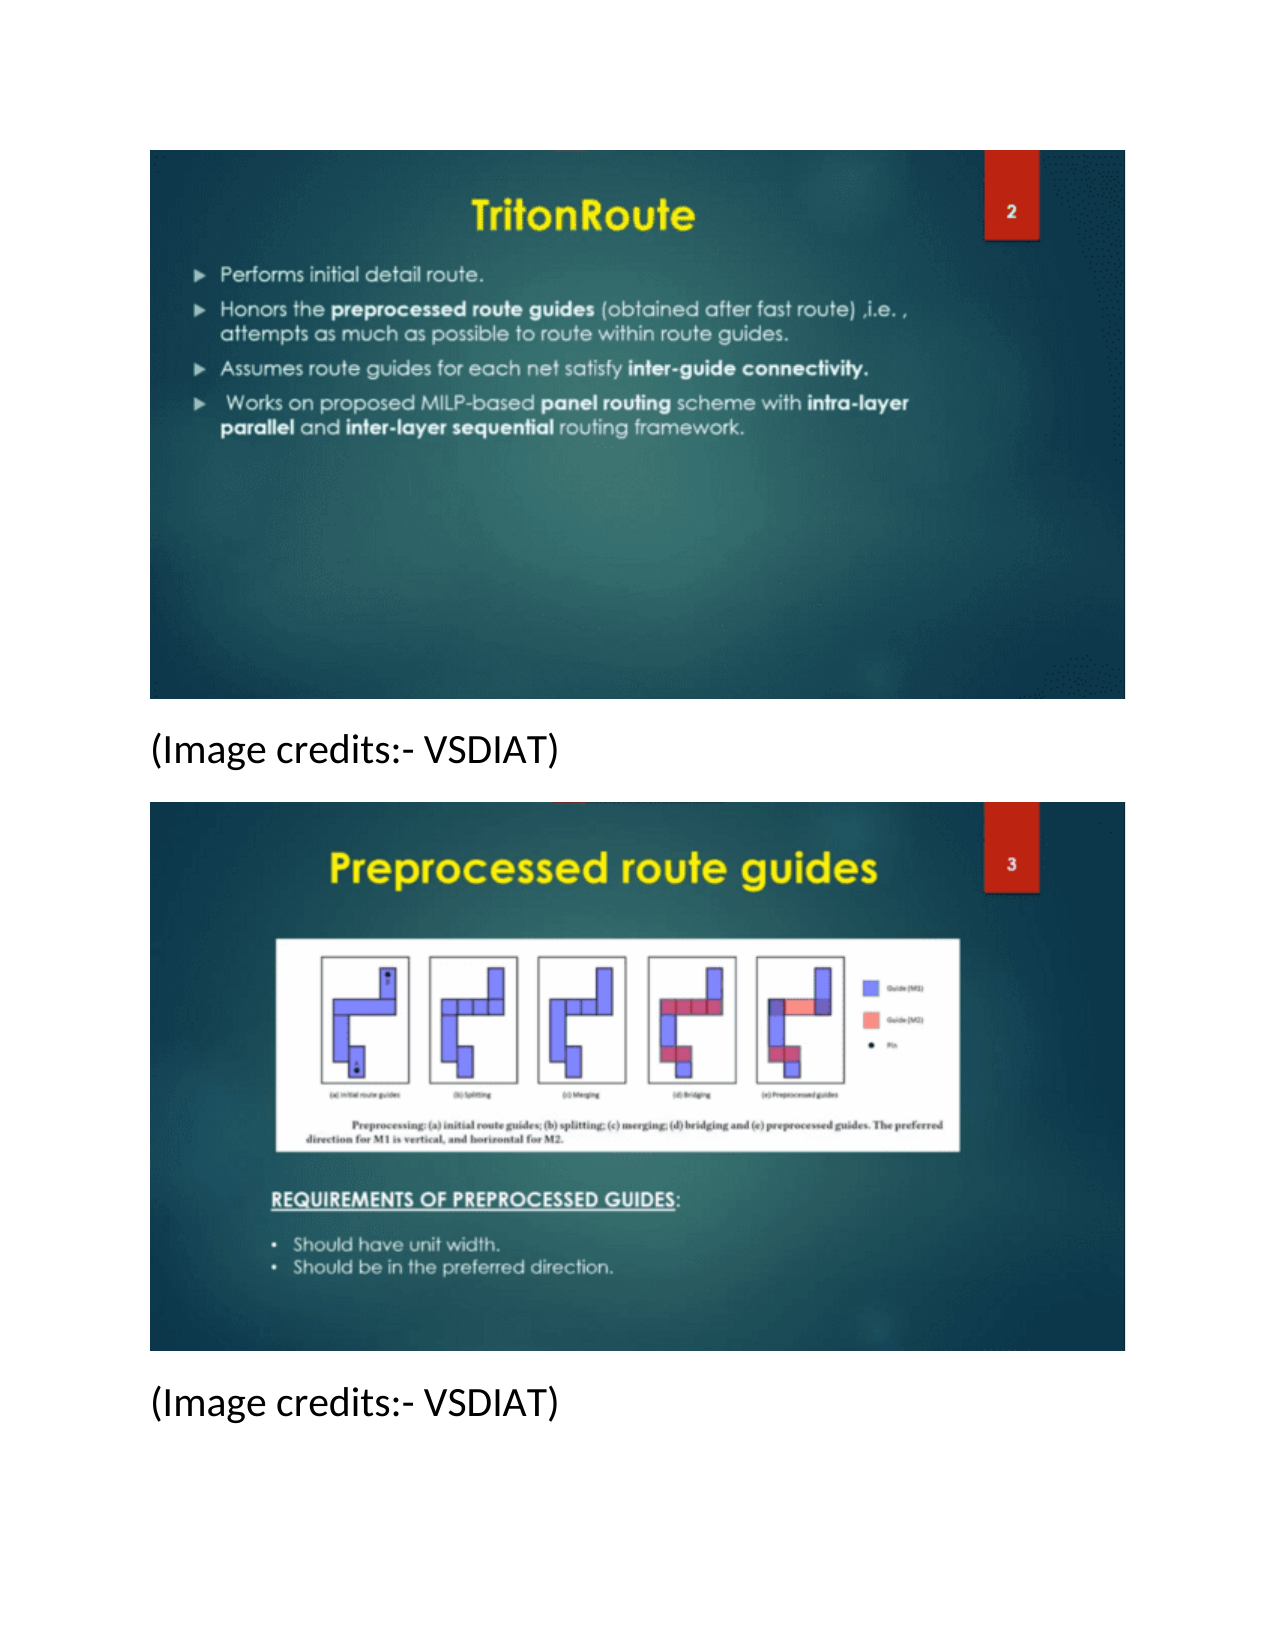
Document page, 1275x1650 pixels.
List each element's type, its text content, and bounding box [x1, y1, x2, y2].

picture [150, 802, 1125, 1351]
text (Image credits:- VSDIAT) [150, 1376, 1125, 1427]
picture [150, 150, 1125, 699]
text (Image credits:- VSDIAT) [150, 723, 1125, 774]
